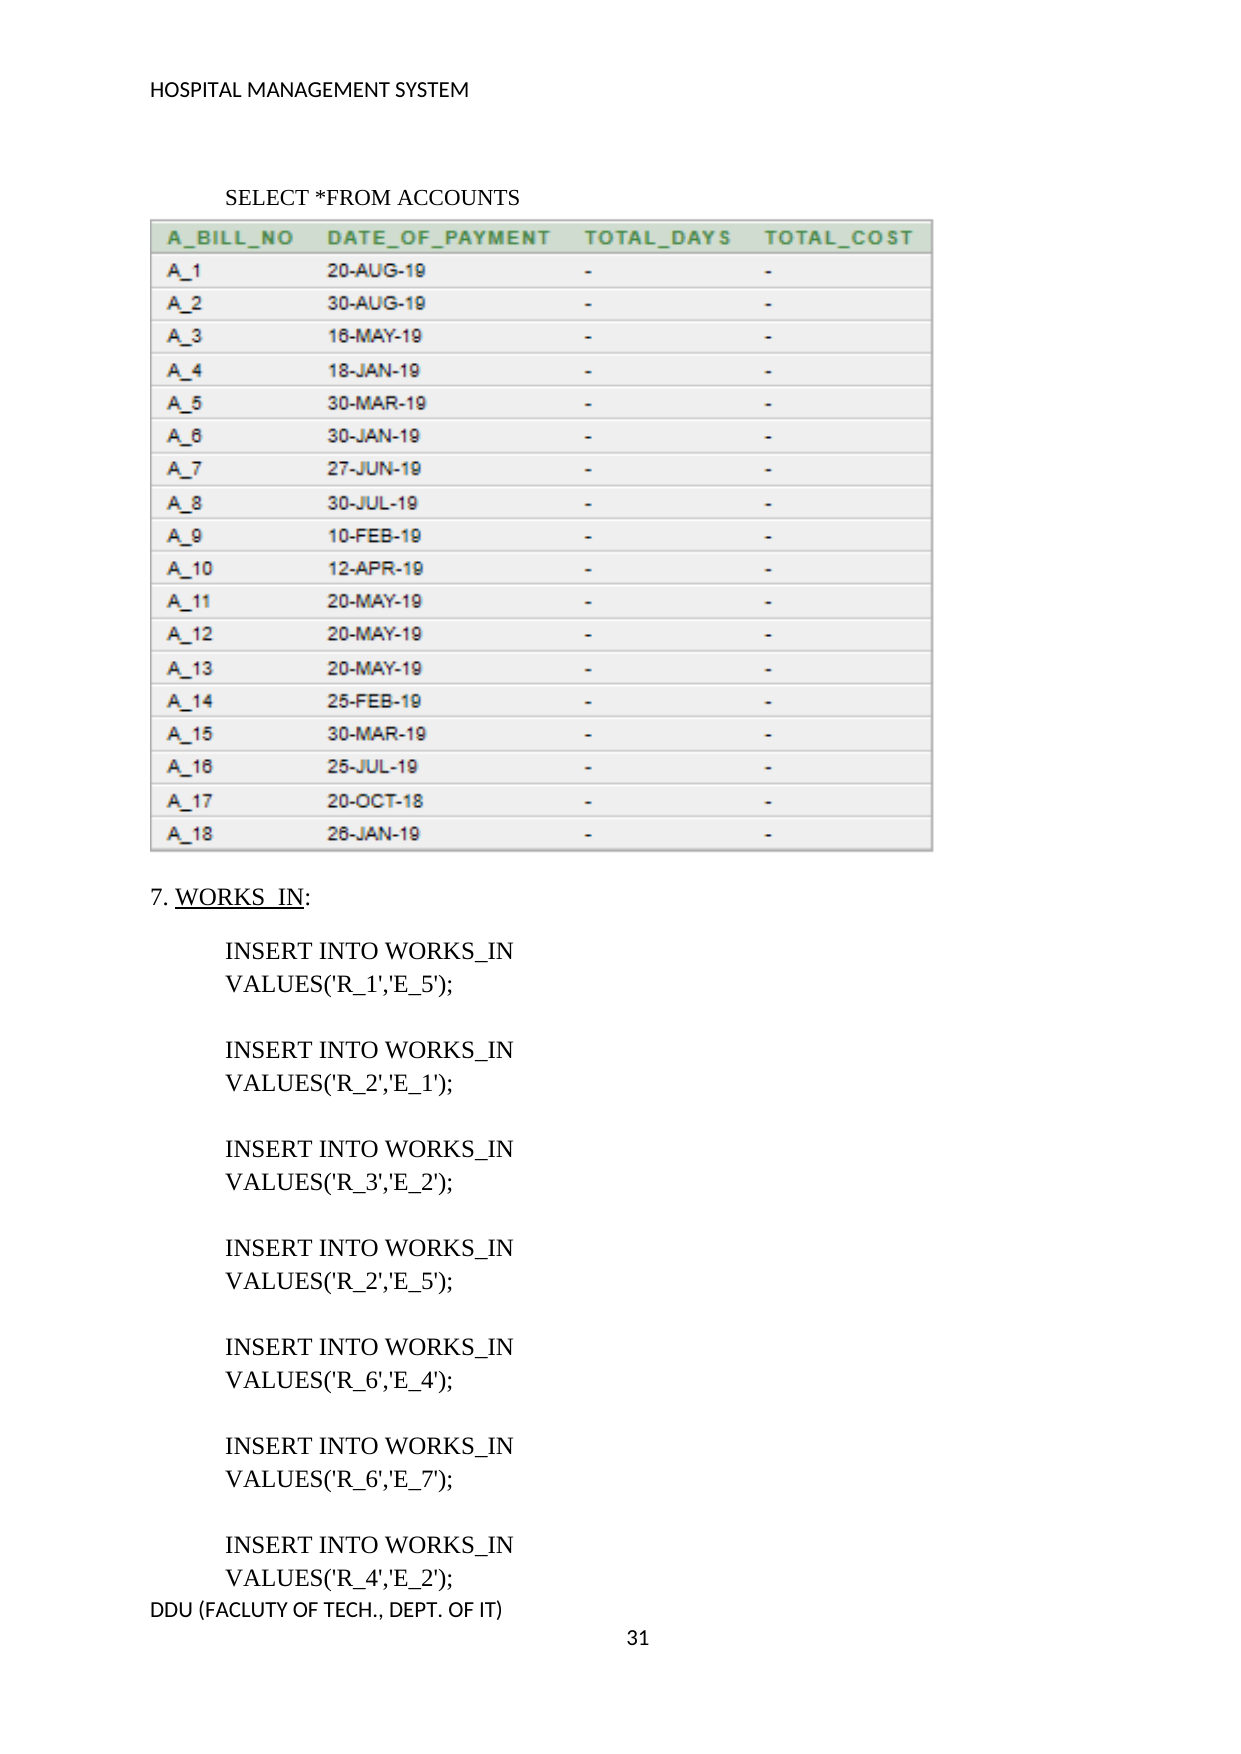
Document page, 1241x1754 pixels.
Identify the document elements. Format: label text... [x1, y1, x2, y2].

text VALUES('R_2','E_5'); [150, 1266, 1090, 1295]
text VALUES('R_1','E_5'); [150, 969, 1090, 998]
text INSERT INTO WORKS_IN [150, 1431, 1090, 1460]
text INSERT INTO WORKS_IN [150, 936, 1090, 965]
text VALUES('R_3','E_2'); [150, 1167, 1090, 1196]
text INSERT INTO WORKS_IN [150, 1035, 1090, 1064]
text 7. WORKS_IN: [150, 882, 1090, 911]
text INSERT INTO WORKS_IN [150, 1134, 1090, 1163]
text VALUES('R_6','E_4'); [150, 1365, 1090, 1394]
text VALUES('R_2','E_1'); [150, 1068, 1090, 1097]
text INSERT INTO WORKS_IN [150, 1530, 1090, 1559]
text INSERT INTO WORKS_IN [150, 1233, 1090, 1262]
text VALUES('R_4','E_2'); [150, 1563, 1090, 1592]
text INSERT INTO WORKS_IN [150, 1332, 1090, 1361]
text VALUES('R_6','E_7'); [150, 1464, 1090, 1493]
picture [150, 215, 938, 858]
